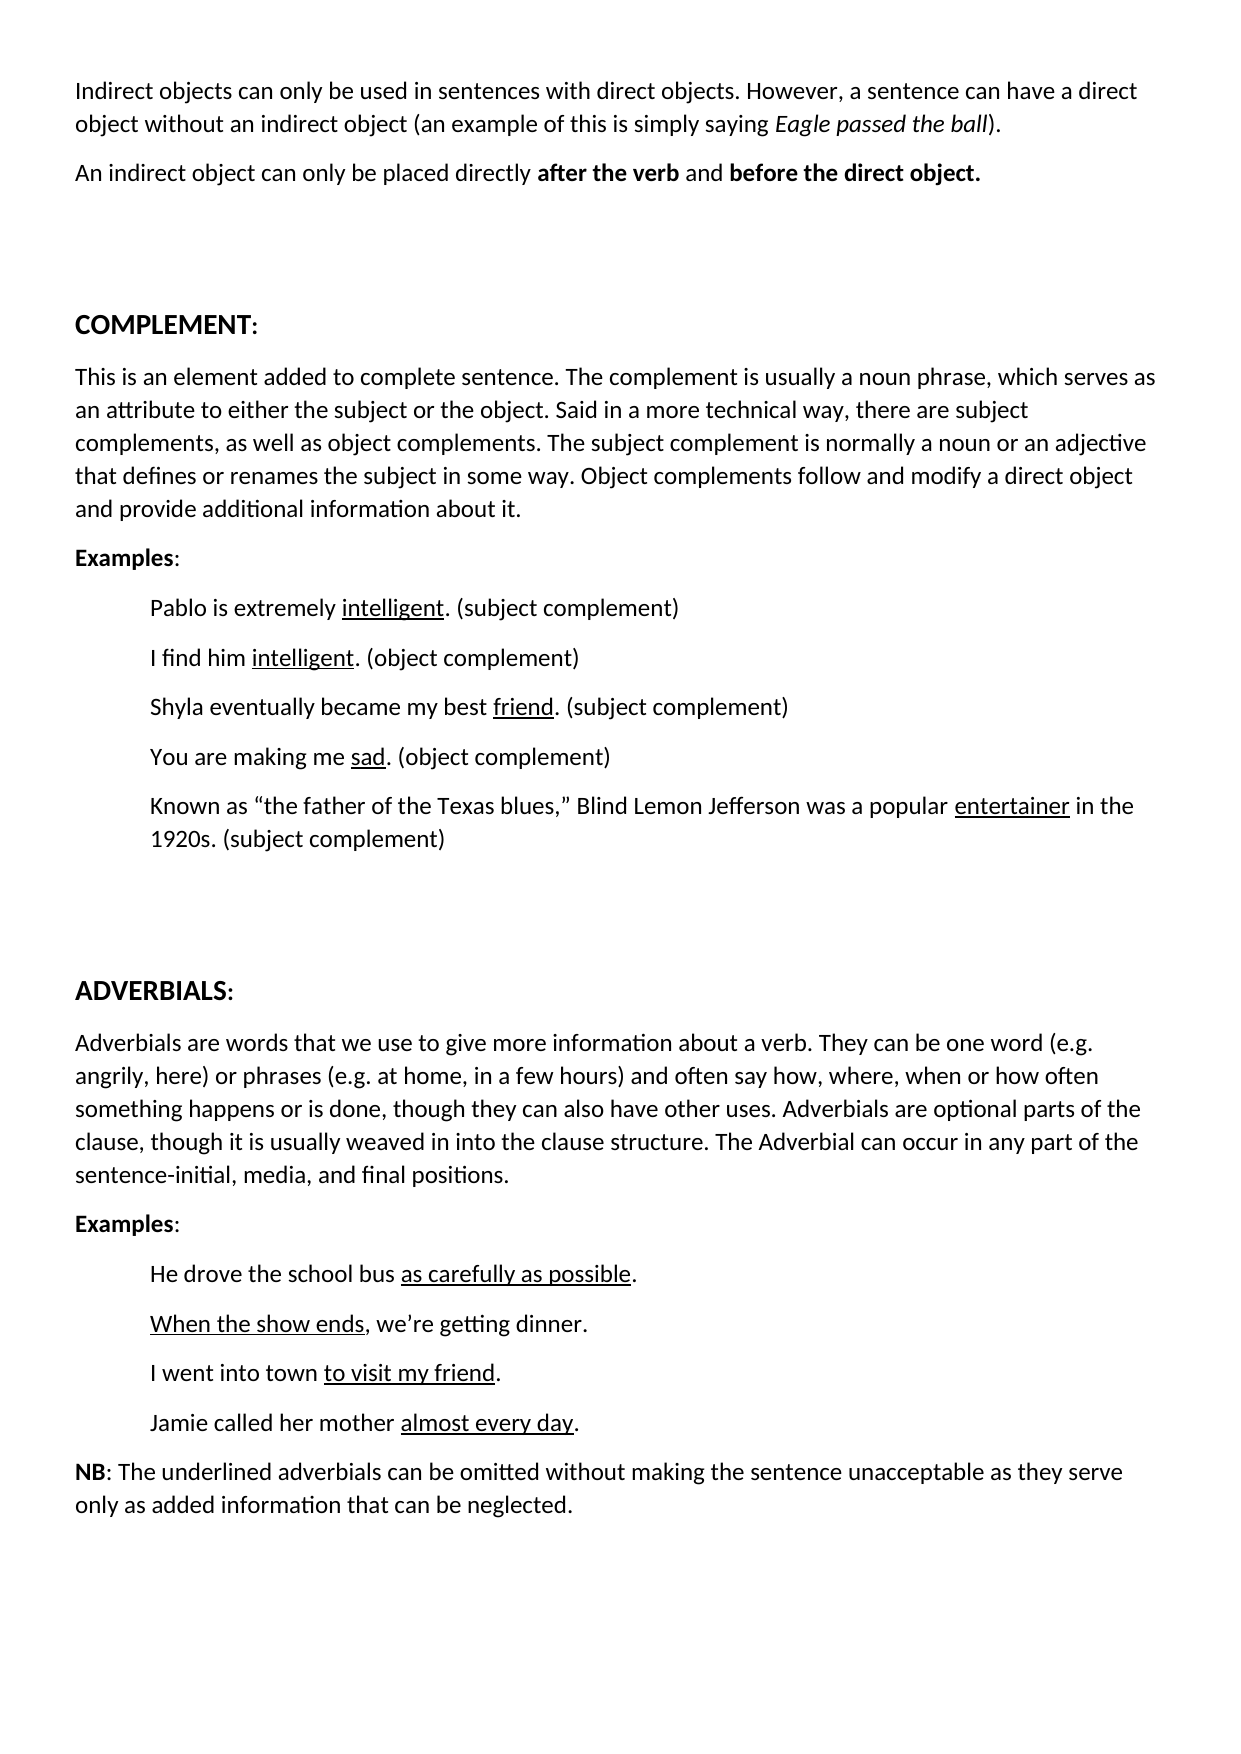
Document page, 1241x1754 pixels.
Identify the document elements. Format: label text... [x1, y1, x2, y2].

text When the show ends, we’re getting dinner. [150, 1308, 1165, 1338]
text Shyla eventually became my best friend. (subject complement) [150, 691, 1165, 722]
text I went into town to visit my friend. [150, 1357, 1165, 1388]
text Adverbials are words that we use to give more information about a verb. They can be one word (e.g. angrily, here) or phrases (e.g. at home, in a few hours) and often say how, where, when or how often something happens or is done, though they can also have other uses. Adverbials are optional parts of the clause, though it is usually weaved in into the clause structure. The Adverbial can occur in any part of the sentence-initial, media, and final positions. [75, 1027, 1165, 1189]
text Indirect objects can only be used in sentences with direct objects. However, a sentence can have a direct object without an indirect object (an example of this is simply saying Eagle passed the ball). [75, 75, 1165, 138]
text Jamie called her mother almost every day. [150, 1407, 1165, 1437]
text He drove the school bus as carefully as possible. [150, 1258, 1165, 1289]
text This is an element added to complete sentence. The complement is usually a noun phrase, which serves as an attribute to either the subject or the object. Said in a more technical way, there are subject complements, as well as object complements. The subject complement is normally a noun or an adjective that defines or renames the subject in some way. Object complements follow and modify a direct object and provide additional information about it. [75, 361, 1165, 523]
text You are making me sad. (object complement) [150, 741, 1165, 771]
text ADVERBIALS: [75, 972, 1165, 1008]
text Pablo is extremely intelligent. (subject complement) [150, 592, 1165, 623]
text I find him intelligent. (object complement) [150, 642, 1165, 672]
text An indirect object can only be placed directly after the verb and before the direct object. [75, 157, 1165, 188]
text Examples: [75, 543, 1165, 573]
text COMPLEMENT: [75, 306, 1165, 342]
text NB: The underlined adverbials can be omitted without making the sentence unacceptable as they serve only as added information that can be neglected. [75, 1456, 1165, 1520]
text Known as “the father of the Texas blues,” Blind Lemon Jefferson was a popular entertainer in the 1920s. (subject complement) [150, 791, 1165, 854]
text Examples: [75, 1208, 1165, 1239]
